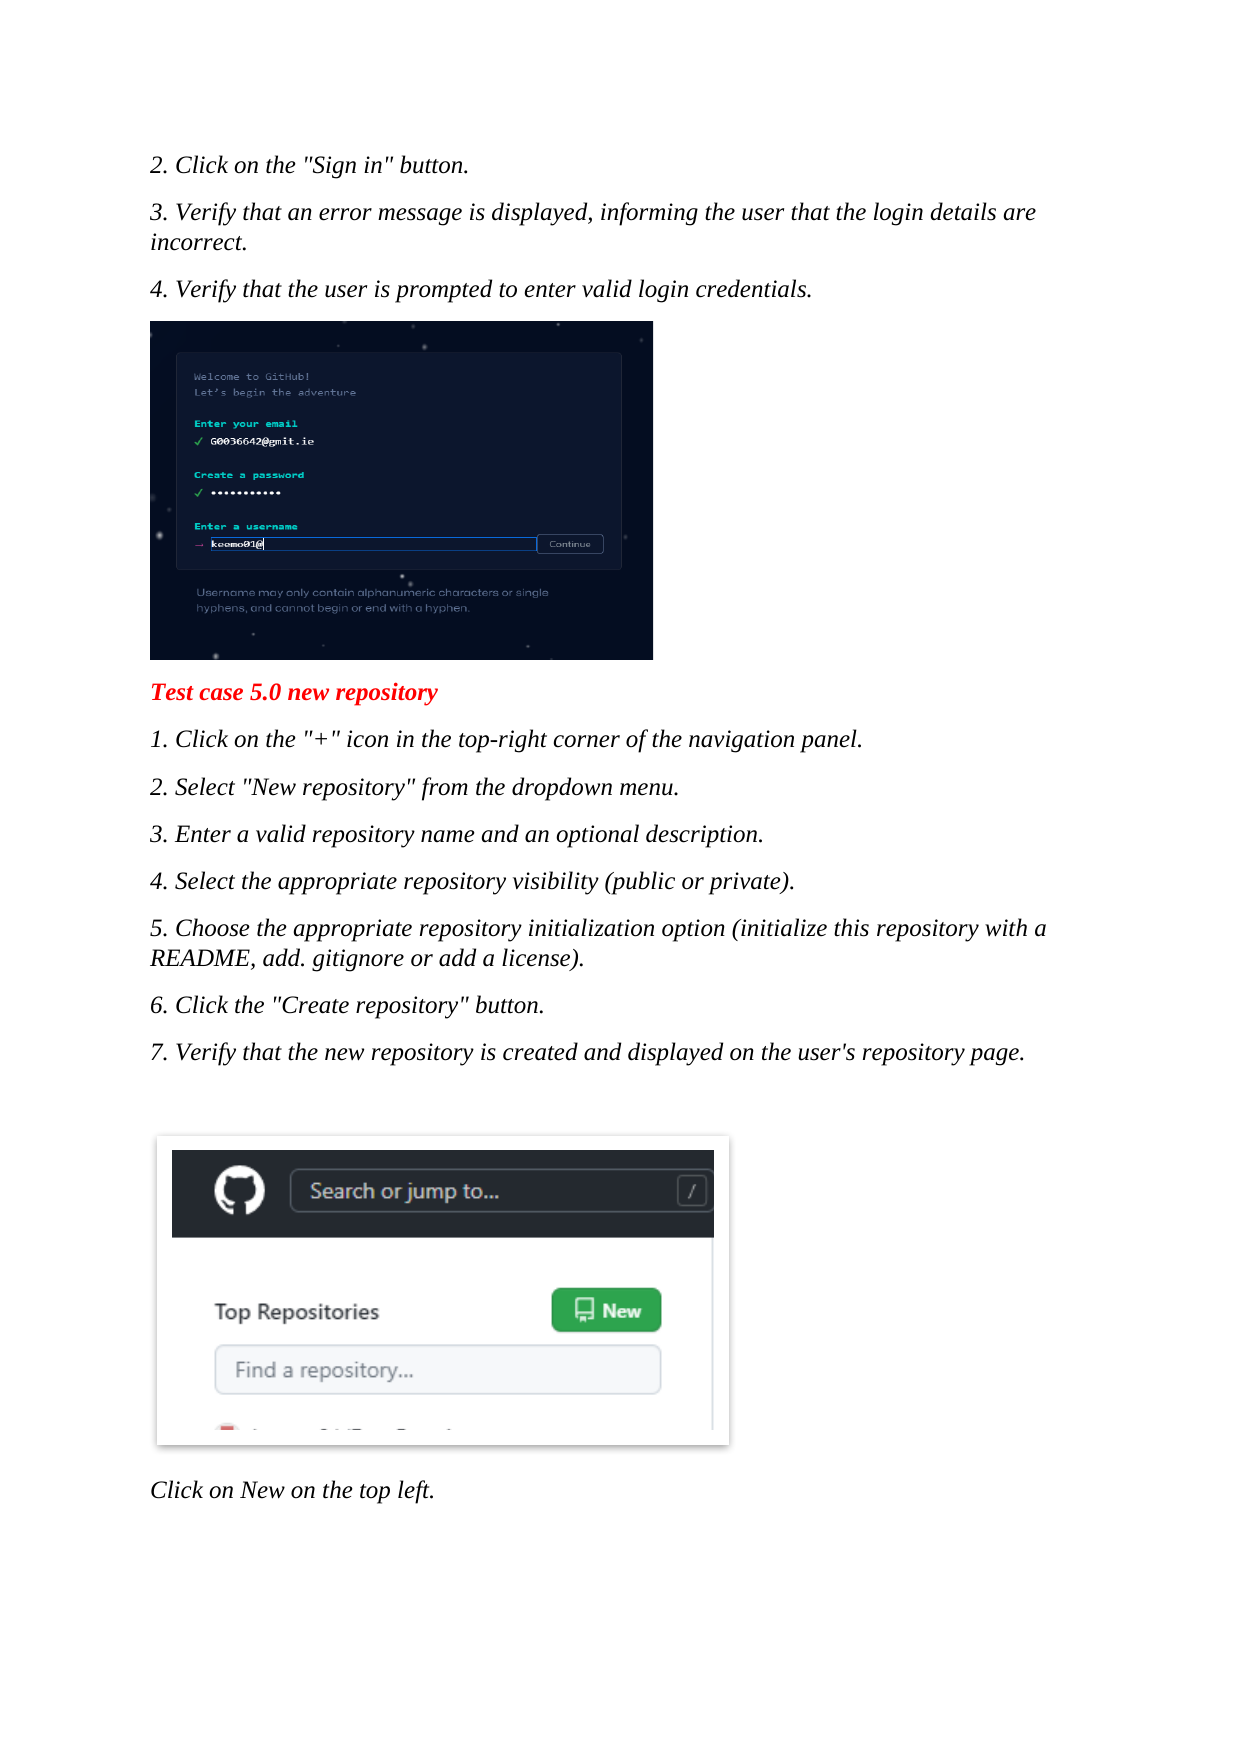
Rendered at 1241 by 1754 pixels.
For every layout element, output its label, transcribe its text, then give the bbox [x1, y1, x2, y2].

text 5. Choose the appropriate repository initialization option (initialize this repository with a README, add. gitignore or add a license). [150, 913, 1090, 972]
text 4. Select the appropriate repository visibility (public or private). [150, 866, 1090, 894]
text 3. Enter a valid repository name and an optional description. [150, 819, 1090, 847]
text 2. Click on the "Sign in" button. [150, 150, 1090, 179]
picture [150, 321, 654, 660]
text 1. Click on the "+" icon in the top-right corner of the navigation panel. [150, 724, 1090, 753]
text 2. Select "New repository" from the dropdown menu. [150, 772, 1090, 800]
text 7. Verify that the new repository is created and displayed on the user's repository page. [150, 1037, 1090, 1066]
text Test case 5.0 new repository [150, 677, 1090, 706]
text Click on New on the top left. [150, 1475, 1090, 1504]
text 6. Click the "Create repository" button. [150, 990, 1090, 1019]
picture [172, 1150, 714, 1430]
text 4. Verify that the user is prompted to enter valid login credentials. [150, 274, 1090, 303]
text 3. Verify that an error message is displayed, informing the user that the login details are incorrect. [150, 197, 1090, 256]
